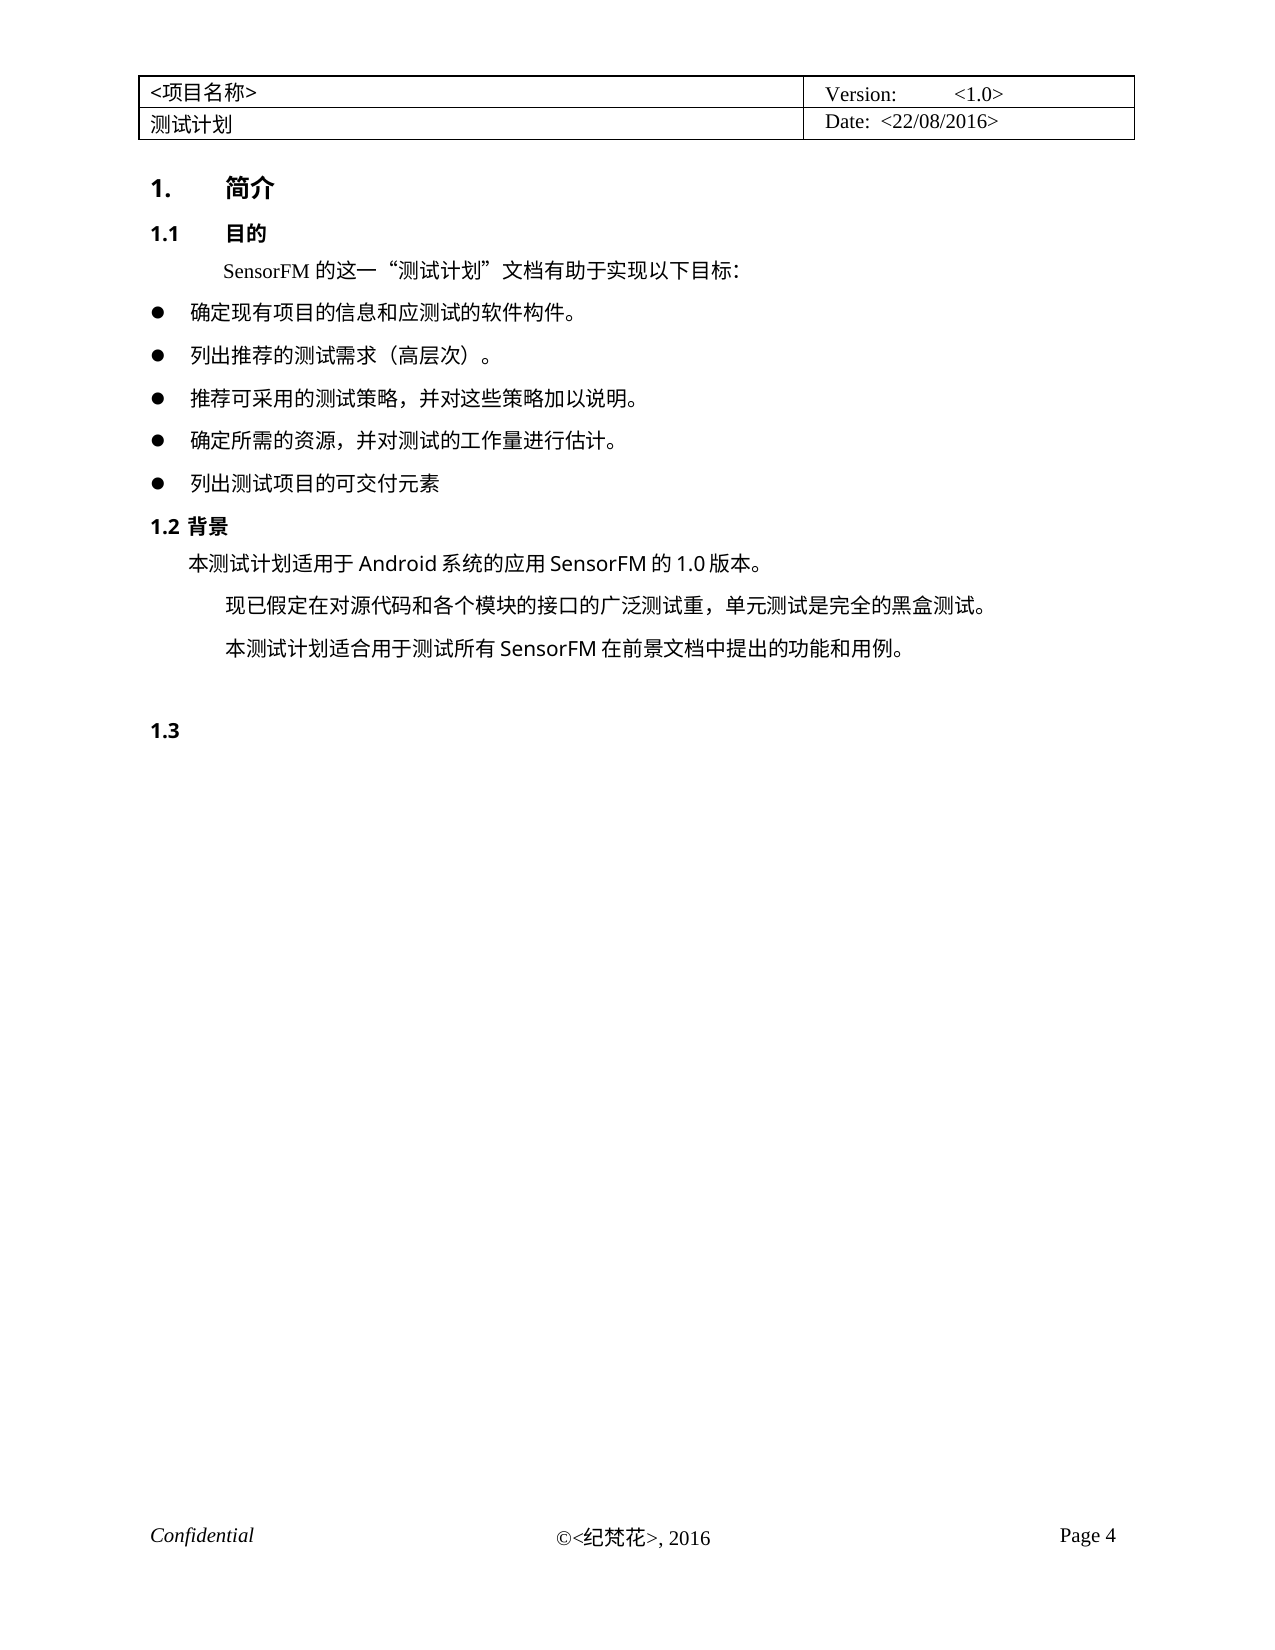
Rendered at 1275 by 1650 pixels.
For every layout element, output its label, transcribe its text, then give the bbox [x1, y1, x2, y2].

text 本测试计划适合用于测试所有SensorFM在前景文档中提出的功能和用例。 [225, 632, 1125, 663]
subtitle 目的 [150, 217, 1125, 248]
list 列出测试项目的可交付元素 [150, 467, 1125, 498]
list 列出推荐的测试需求（高层次）。 [150, 339, 1125, 369]
list 确定所需的资源，并对测试的工作量进行估计。 [150, 425, 1125, 455]
list 确定现有项目的信息和应测试的软件构件。 [150, 297, 1125, 327]
subtitle 背景 [150, 510, 1125, 541]
text 本测试计划适用于Android系统的应用SensorFM的1.0版本。 [150, 547, 1125, 577]
text 现已假定在对源代码和各个模块的接口的广泛测试重，单元测试是完全的黑盒测试。 [225, 589, 1125, 620]
list 推荐可采用的测试策略，并对这些策略加以说明。 [150, 382, 1125, 412]
text SensorFM 的这一“测试计划”文档有助于实现以下目标： [150, 254, 1125, 284]
subtitle 简介 [150, 169, 1125, 205]
